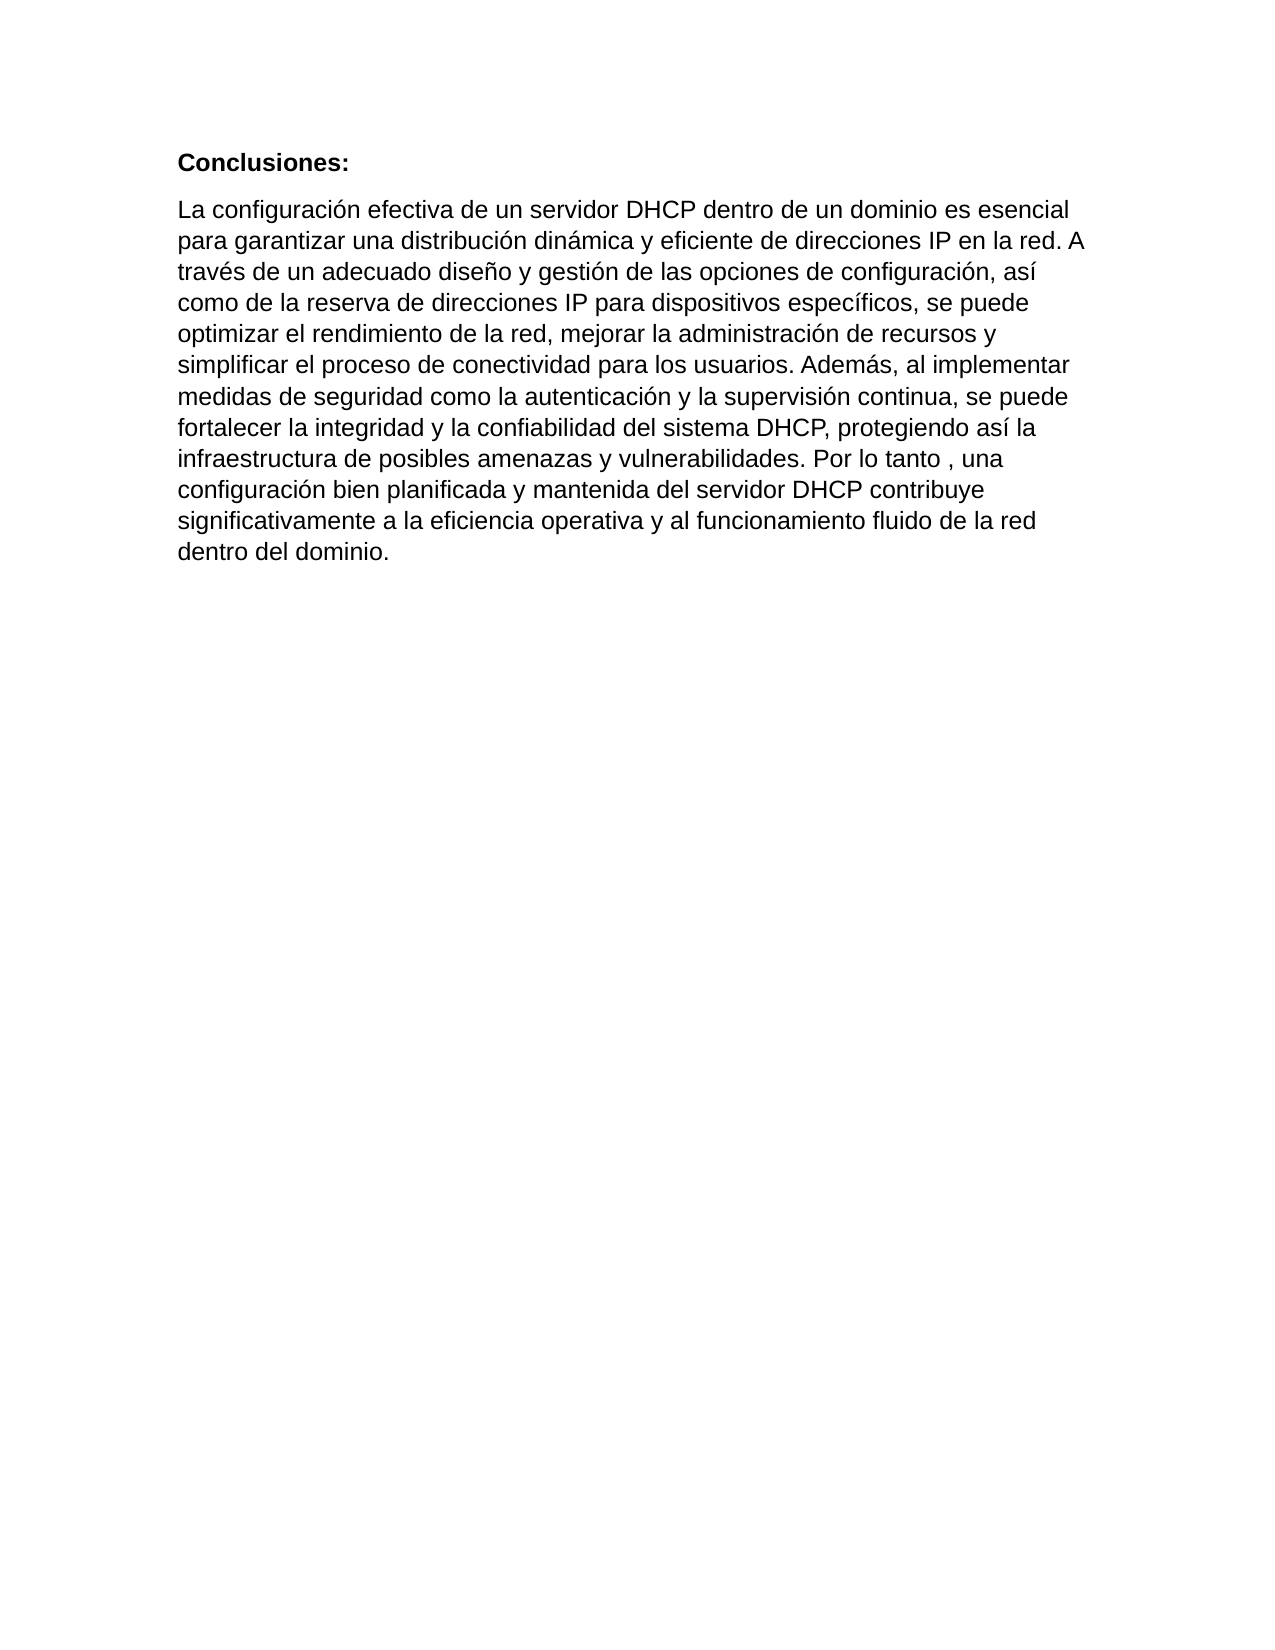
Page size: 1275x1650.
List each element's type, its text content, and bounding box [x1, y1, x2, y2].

text Conclusiones: [177, 148, 1098, 176]
text La configuración efectiva de un servidor DHCP dentro de un dominio es esencial para garantizar una distribución dinámica y eficiente de direcciones IP en la red. A través de un adecuado diseño y gestión de las opciones de configuración, así como de la reserva de direcciones IP para dispositivos específicos, se puede optimizar el rendimiento de la red, mejorar la administración de recursos y simplificar el proceso de conectividad para los usuarios. Además, al implementar medidas de seguridad como la autenticación y la supervisión continua, se puede fortalecer la integridad y la confiabilidad del sistema DHCP, protegiendo así la infraestructura de posibles amenazas y vulnerabilidades. Por lo tanto , una configuración bien planificada y mantenida del servidor DHCP contribuye significativamente a la eficiencia operativa y al funcionamiento fluido de la red dentro del dominio. [177, 195, 1098, 566]
